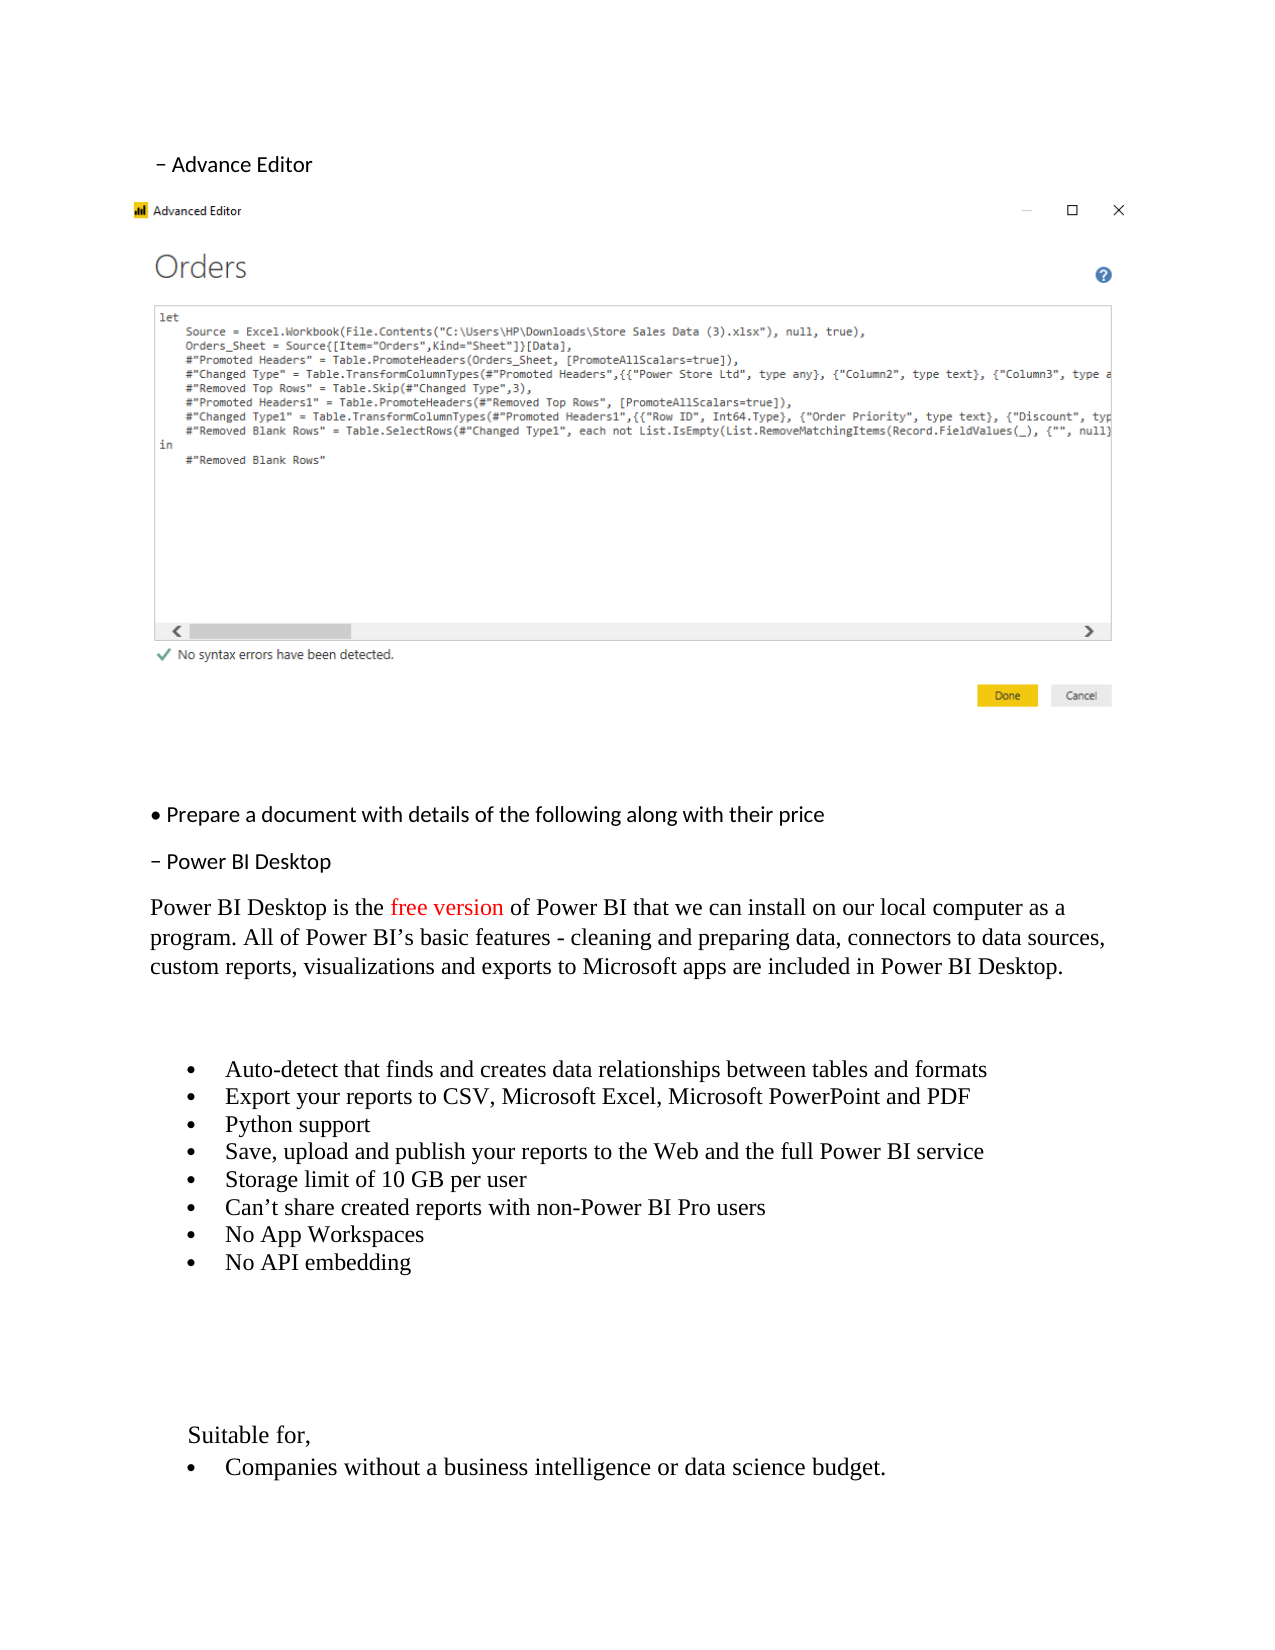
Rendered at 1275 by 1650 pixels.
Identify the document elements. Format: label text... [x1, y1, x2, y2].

text − Power BI Desktop [150, 847, 1125, 875]
text Suitable for, [187, 1418, 1125, 1449]
list Save, upload and publish your reports to the Web and the full Power BI service [187, 1137, 1125, 1165]
list Storage limit of 10 GB per user [187, 1165, 1125, 1193]
text • Prepare a document with details of the following along with their price [150, 801, 1125, 829]
list No API embedding [187, 1248, 1125, 1275]
list Can’t share created reports with non-Power BI Pro users [187, 1193, 1125, 1220]
list No App Workspaces [187, 1220, 1125, 1248]
list Auto-detect that finds and creates data relationships between tables and formats [187, 1054, 1125, 1082]
text Power BI Desktop is the free version of Power BI that we can install on our local computer as a program. All of Power BI’s basic features - cleaning and preparing data, connectors to data sources, custom reports, visualizations and exports to Microsoft apps are included in Power BI Desktop. [150, 893, 1125, 979]
picture [132, 198, 1129, 730]
text − Advance Editor [150, 150, 1125, 178]
list Python support [187, 1110, 1125, 1137]
list Companies without a business intelligence or data science budget. [187, 1449, 1125, 1481]
list Export your reports to CSV, Microsoft Excel, Microsoft PowerPoint and PDF [187, 1082, 1125, 1110]
